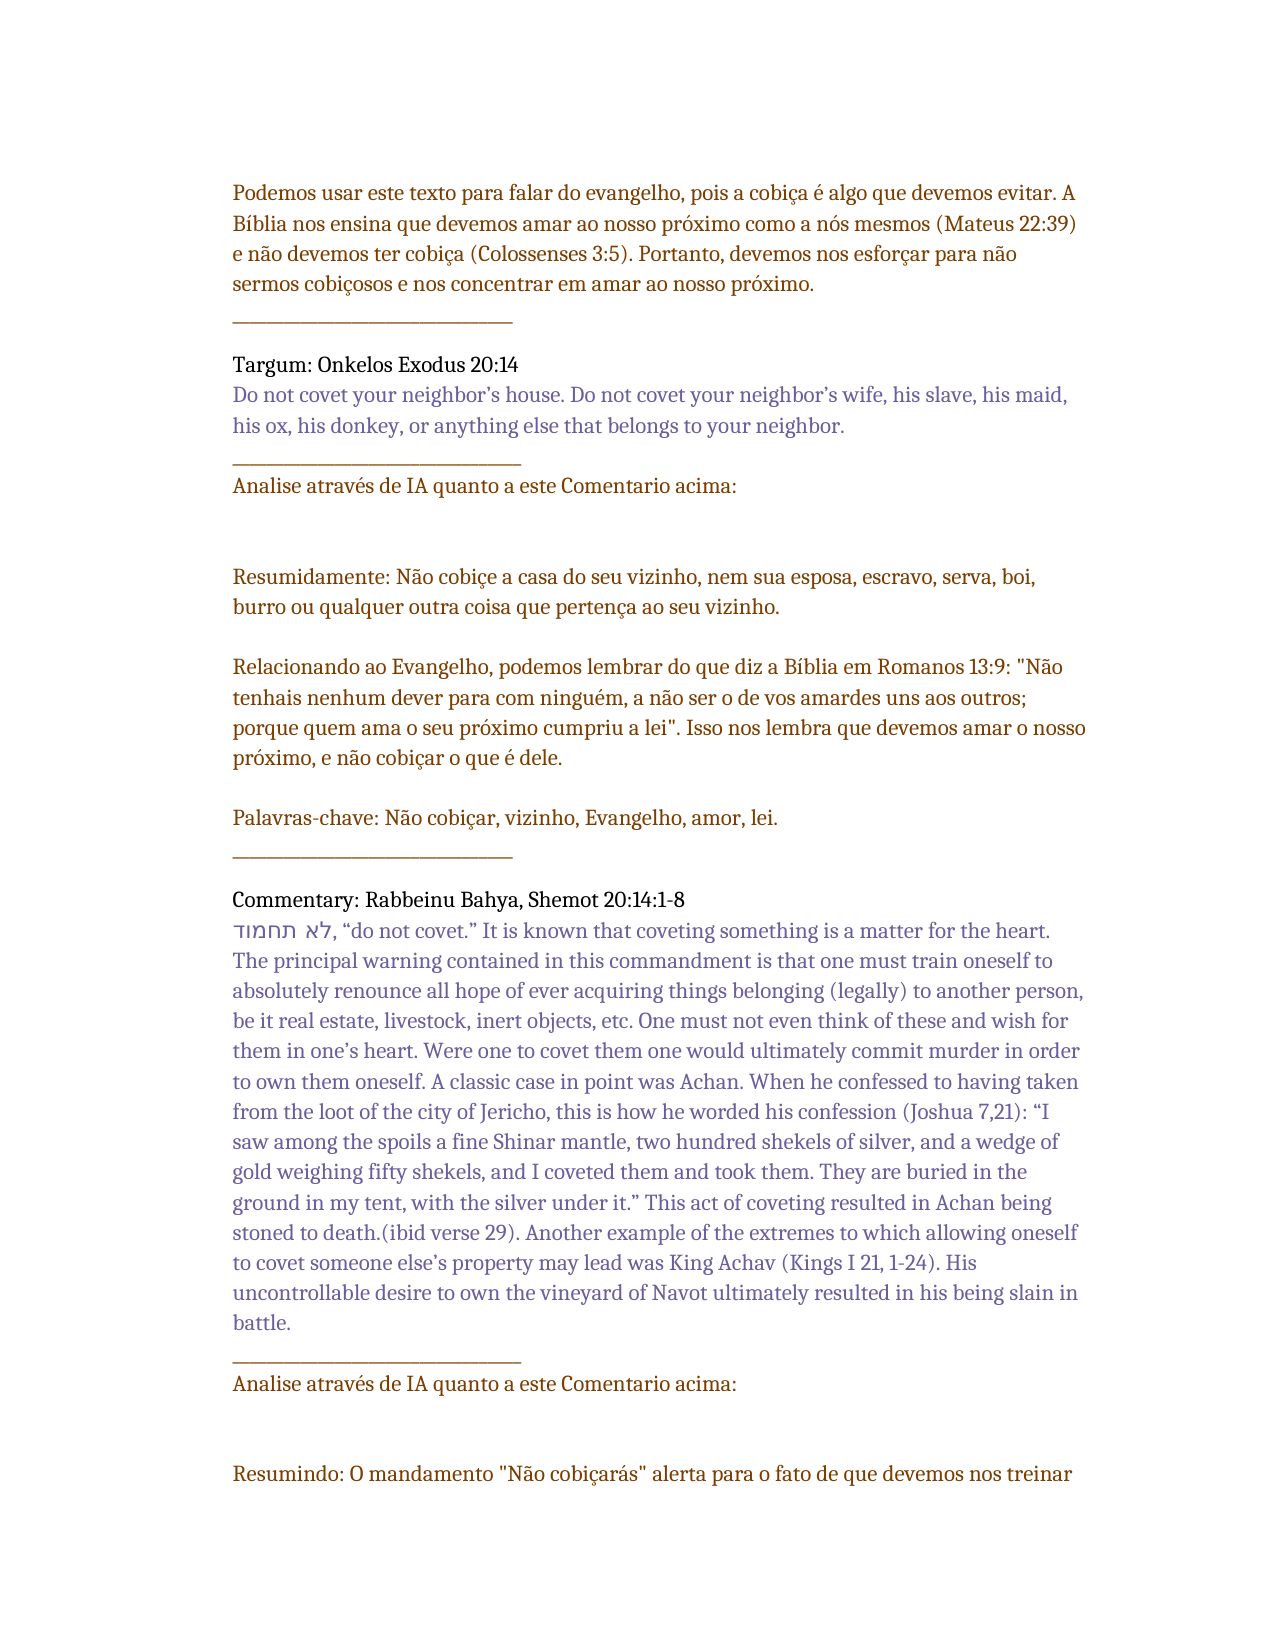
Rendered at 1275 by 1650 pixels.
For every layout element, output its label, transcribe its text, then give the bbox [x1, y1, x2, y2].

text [232, 150, 1087, 327]
text Targum: Onkelos Exodus 20:14 Do not covet your neighbor’s house. Do not covet your neighbor’s wife, his slave, his maid, his ox, his donkey, or anything else that belongs to your neighbor. __________________________________ Analise através de IA quanto a este Comentario acima: Resumidamente: Não cobiçe a casa do seu vizinho, nem sua esposa, escravo, serva, boi, burro ou qualquer outra coisa que pertença ao seu vizinho. Relacionando ao Evangelho, podemos lembrar do que diz a Bíblia em Romanos 13:9: "Não tenhais nenhum dever para com ninguém, a não ser o de vos amardes uns aos outros; porque quem ama o seu próximo cumpriu a lei". Isso nos lembra que devemos amar o nosso próximo, e não cobiçar o que é dele. Palavras-chave: Não cobiçar, vizinho, Evangelho, amor, lei. _________________________________ [232, 352, 1087, 862]
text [232, 886, 1087, 1487]
